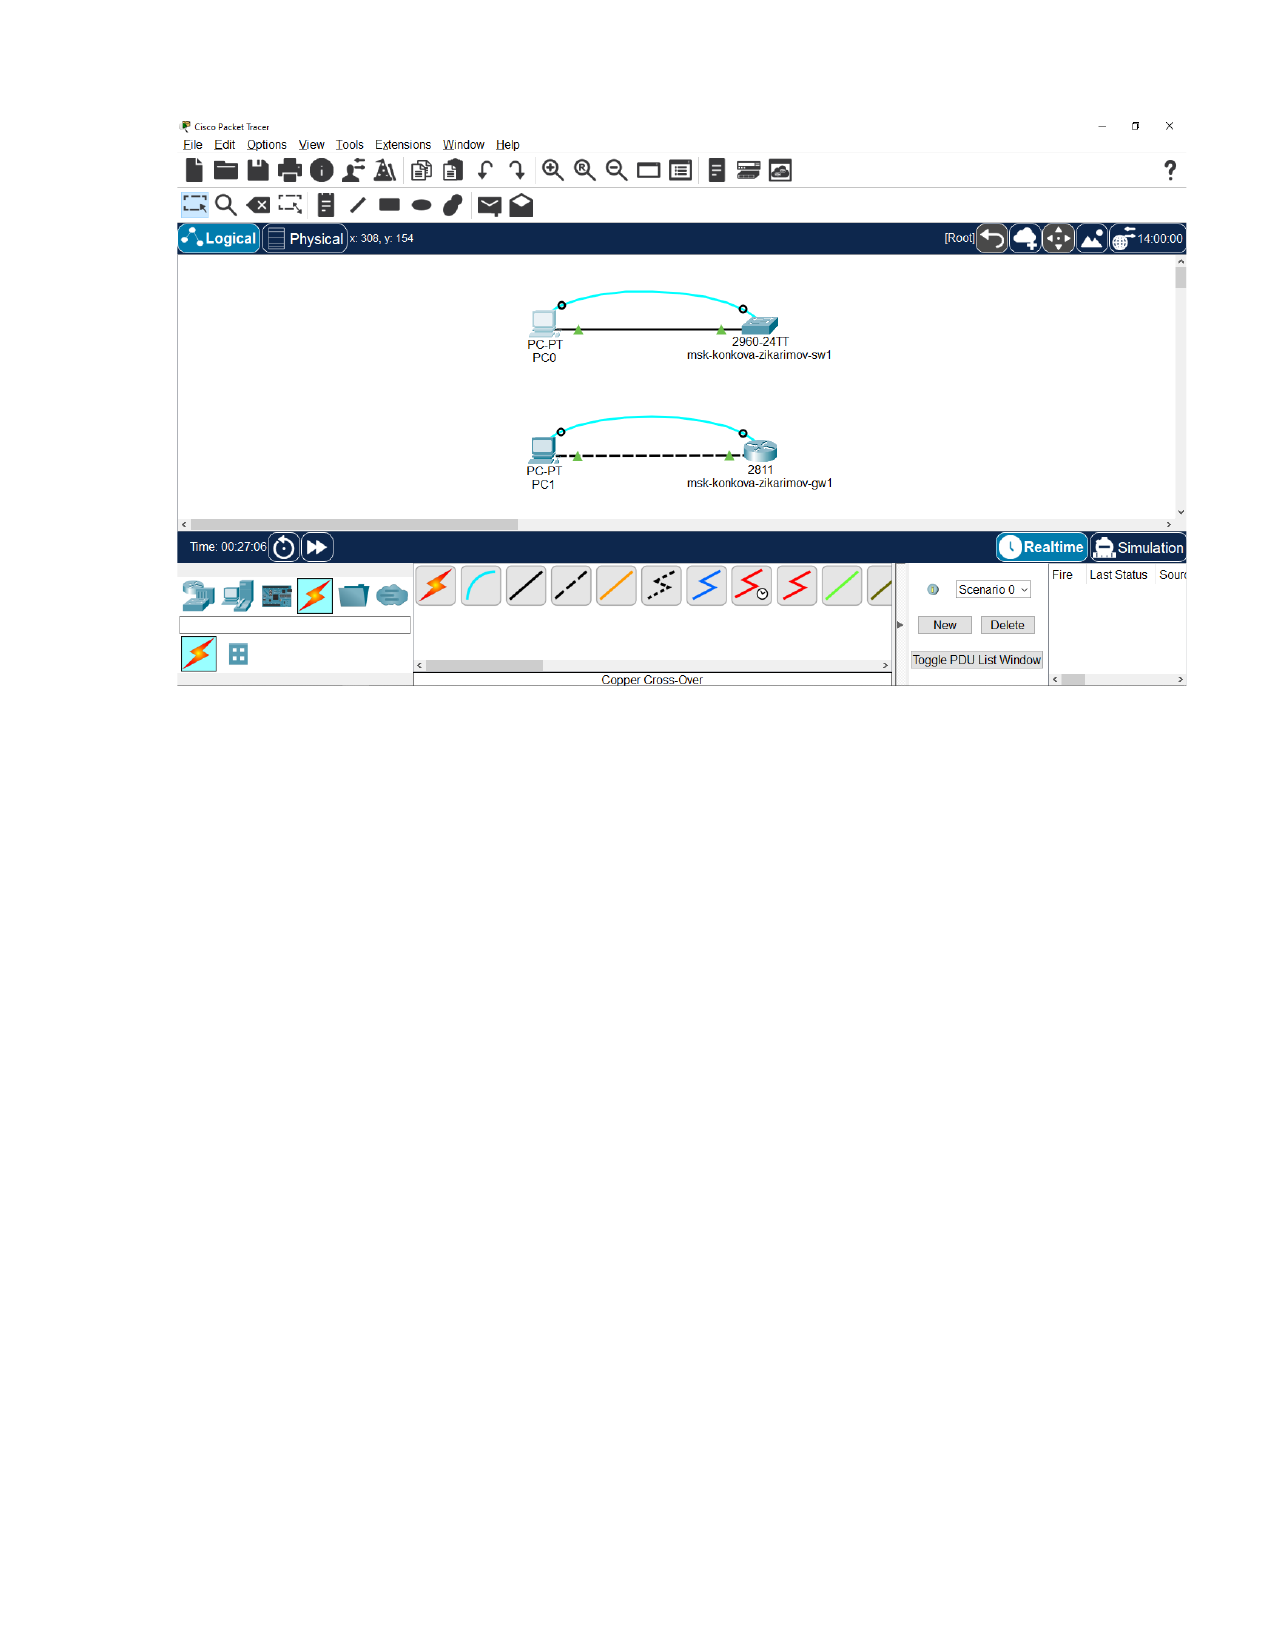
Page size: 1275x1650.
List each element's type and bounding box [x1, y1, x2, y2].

picture [177, 118, 1187, 686]
picture [217, 236, 231, 246]
picture [207, 233, 213, 243]
